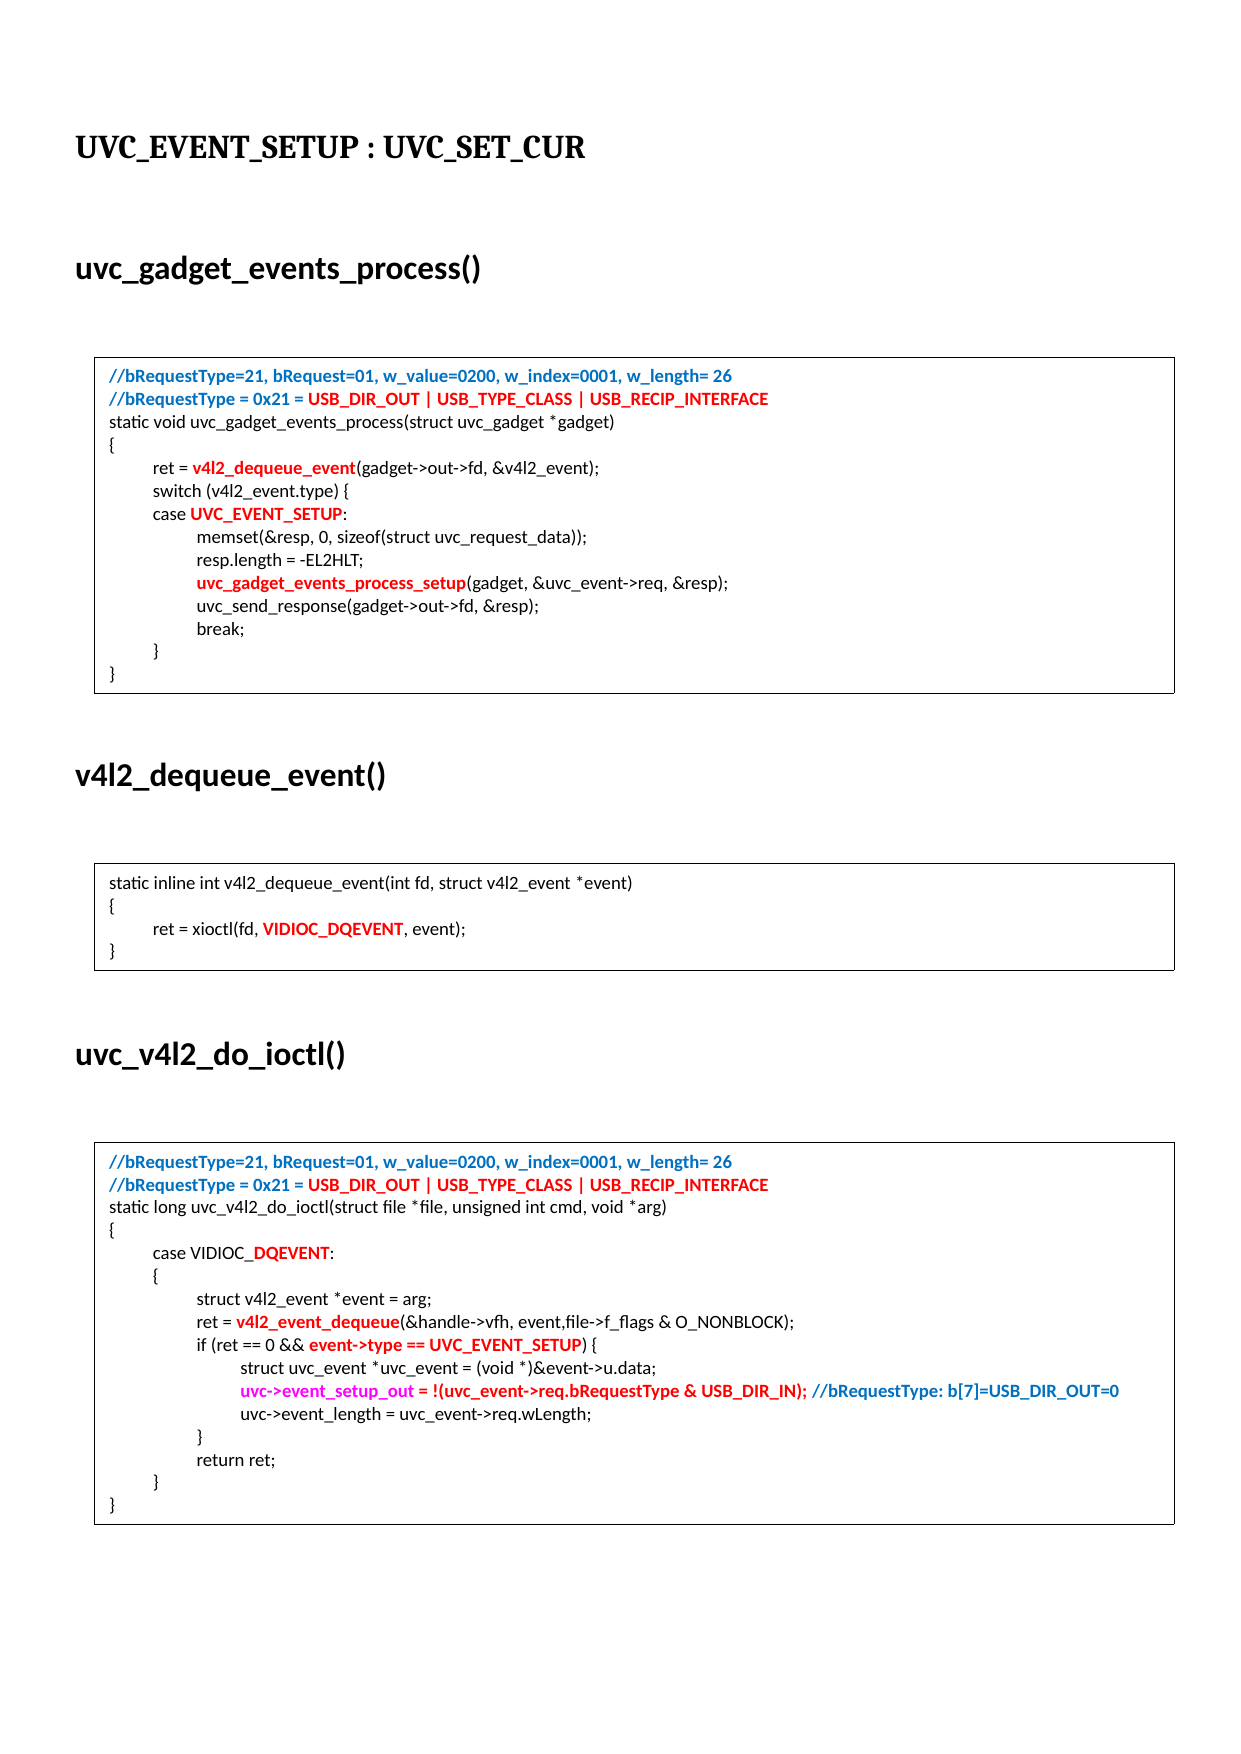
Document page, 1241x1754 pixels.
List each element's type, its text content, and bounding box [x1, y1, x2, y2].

subtitle UVC_EVENT_SETUP : UVC_SET_CUR [75, 115, 1165, 180]
subtitle uvc_gadget_events_process() [75, 235, 1165, 300]
subtitle uvc_v4l2_do_ioctl() [75, 1020, 1165, 1085]
subtitle v4l2_dequeue_event() [75, 742, 1165, 807]
